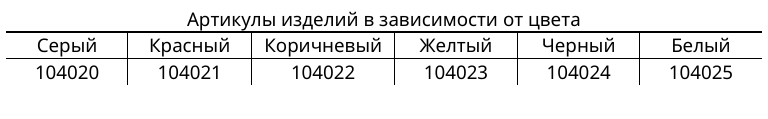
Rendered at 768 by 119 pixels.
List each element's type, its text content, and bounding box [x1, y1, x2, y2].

table_cell 104021 [128, 59, 251, 84]
table_cell 104023 [395, 59, 517, 84]
table_cell Черный [518, 33, 639, 58]
table_header Артикулы изделий в зависимости от цвета [6, 6, 762, 31]
table_cell 104024 [518, 59, 639, 84]
table_cell Коричневый [252, 33, 394, 58]
table_cell 104025 [640, 59, 762, 84]
table_cell Желтый [395, 33, 517, 58]
table_cell Серый [6, 33, 127, 58]
table_cell 104022 [252, 59, 394, 84]
table_cell Белый [640, 33, 762, 58]
table_cell Красный [128, 33, 251, 58]
table_cell 104020 [6, 59, 127, 84]
